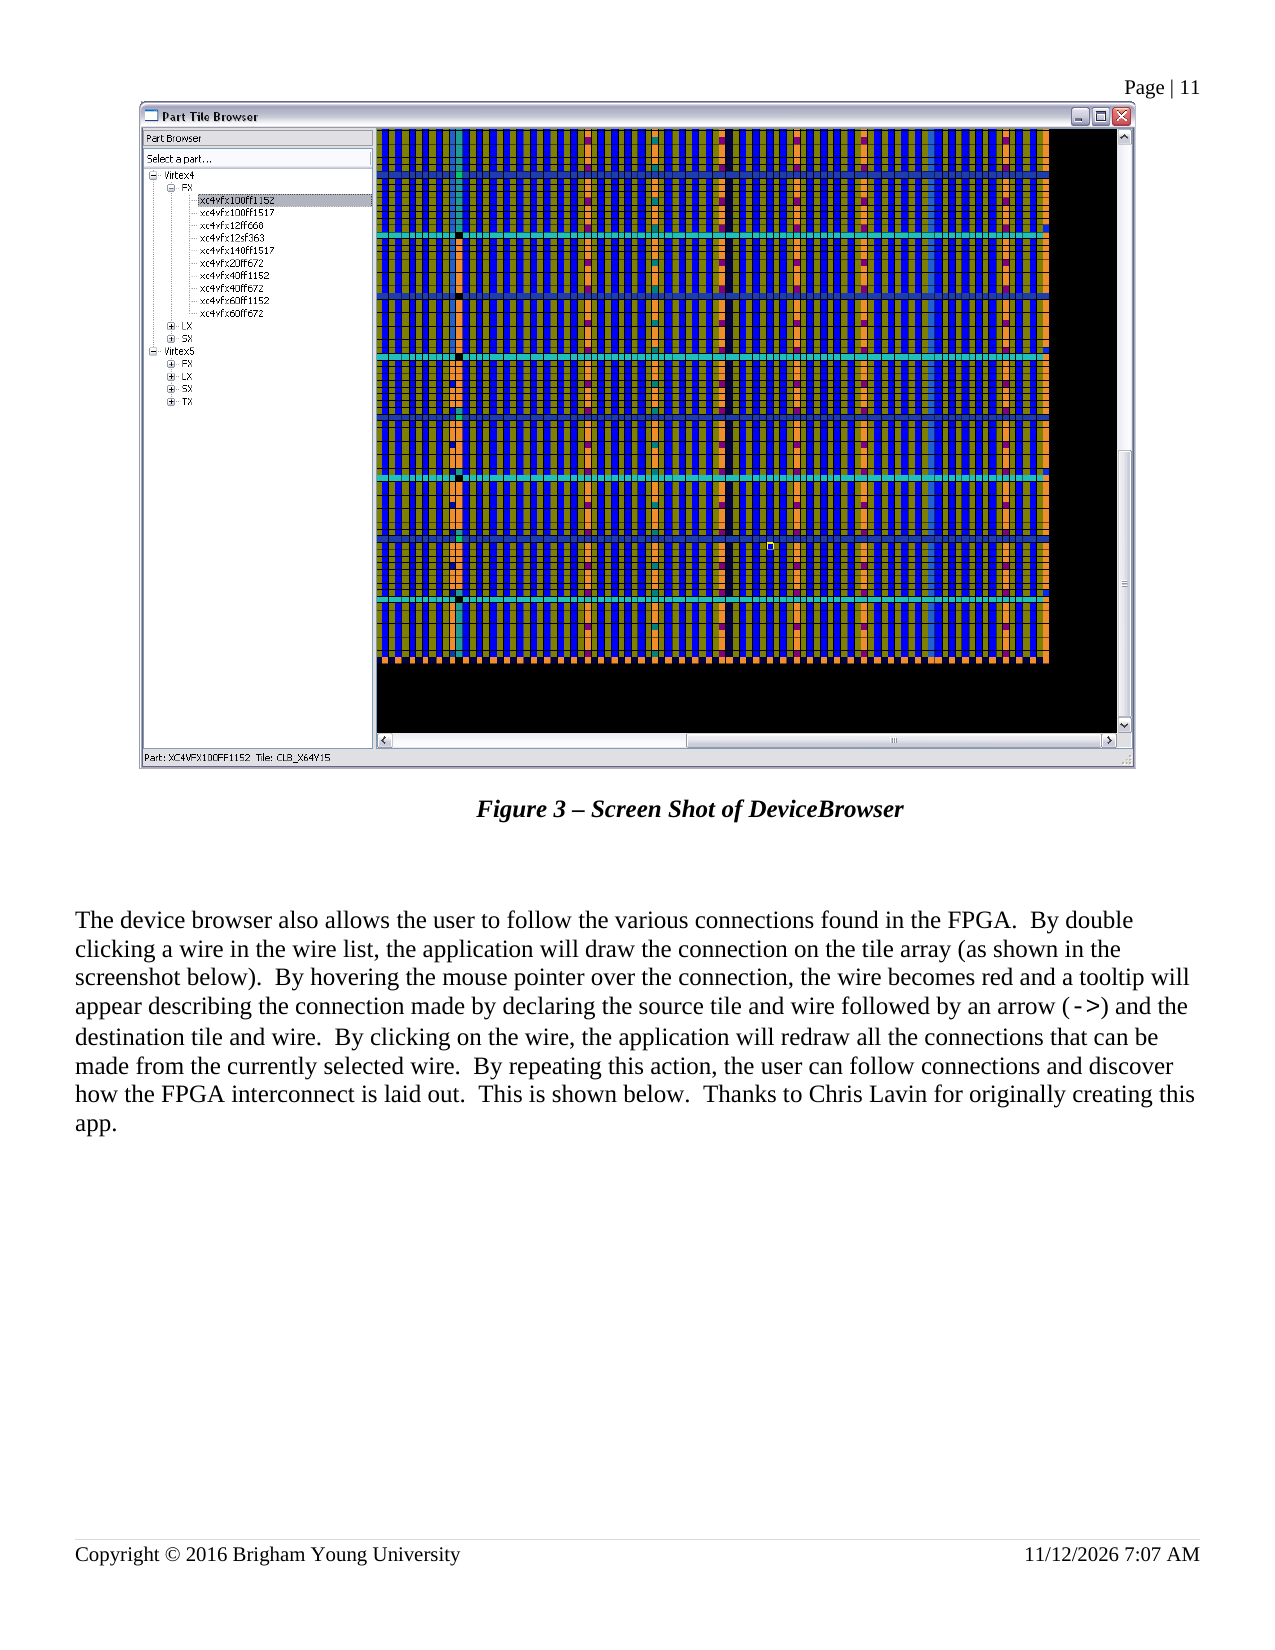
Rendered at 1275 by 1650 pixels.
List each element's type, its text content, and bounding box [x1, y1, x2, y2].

text The device browser also allows the user to follow the various connections found in the FPGA. By double clicking a wire in the wire list, the application will draw the connection on the tile array (as shown in the screenshot below). By hovering the mouse pointer over the connection, the wire becomes red and a tooltip will appear describing the connection made by declaring the source tile and wire followed by an arrow (->) and the destination tile and wire. By clicking on the wire, the application will redraw all the connections that can be made from the currently selected wire. By repeating this action, the user can follow connections and discover how the FPGA interconnect is laid out. This is shown below. Thanks to Chris Lavin for originally creating this app. [75, 905, 1200, 1137]
picture [139, 101, 1136, 769]
